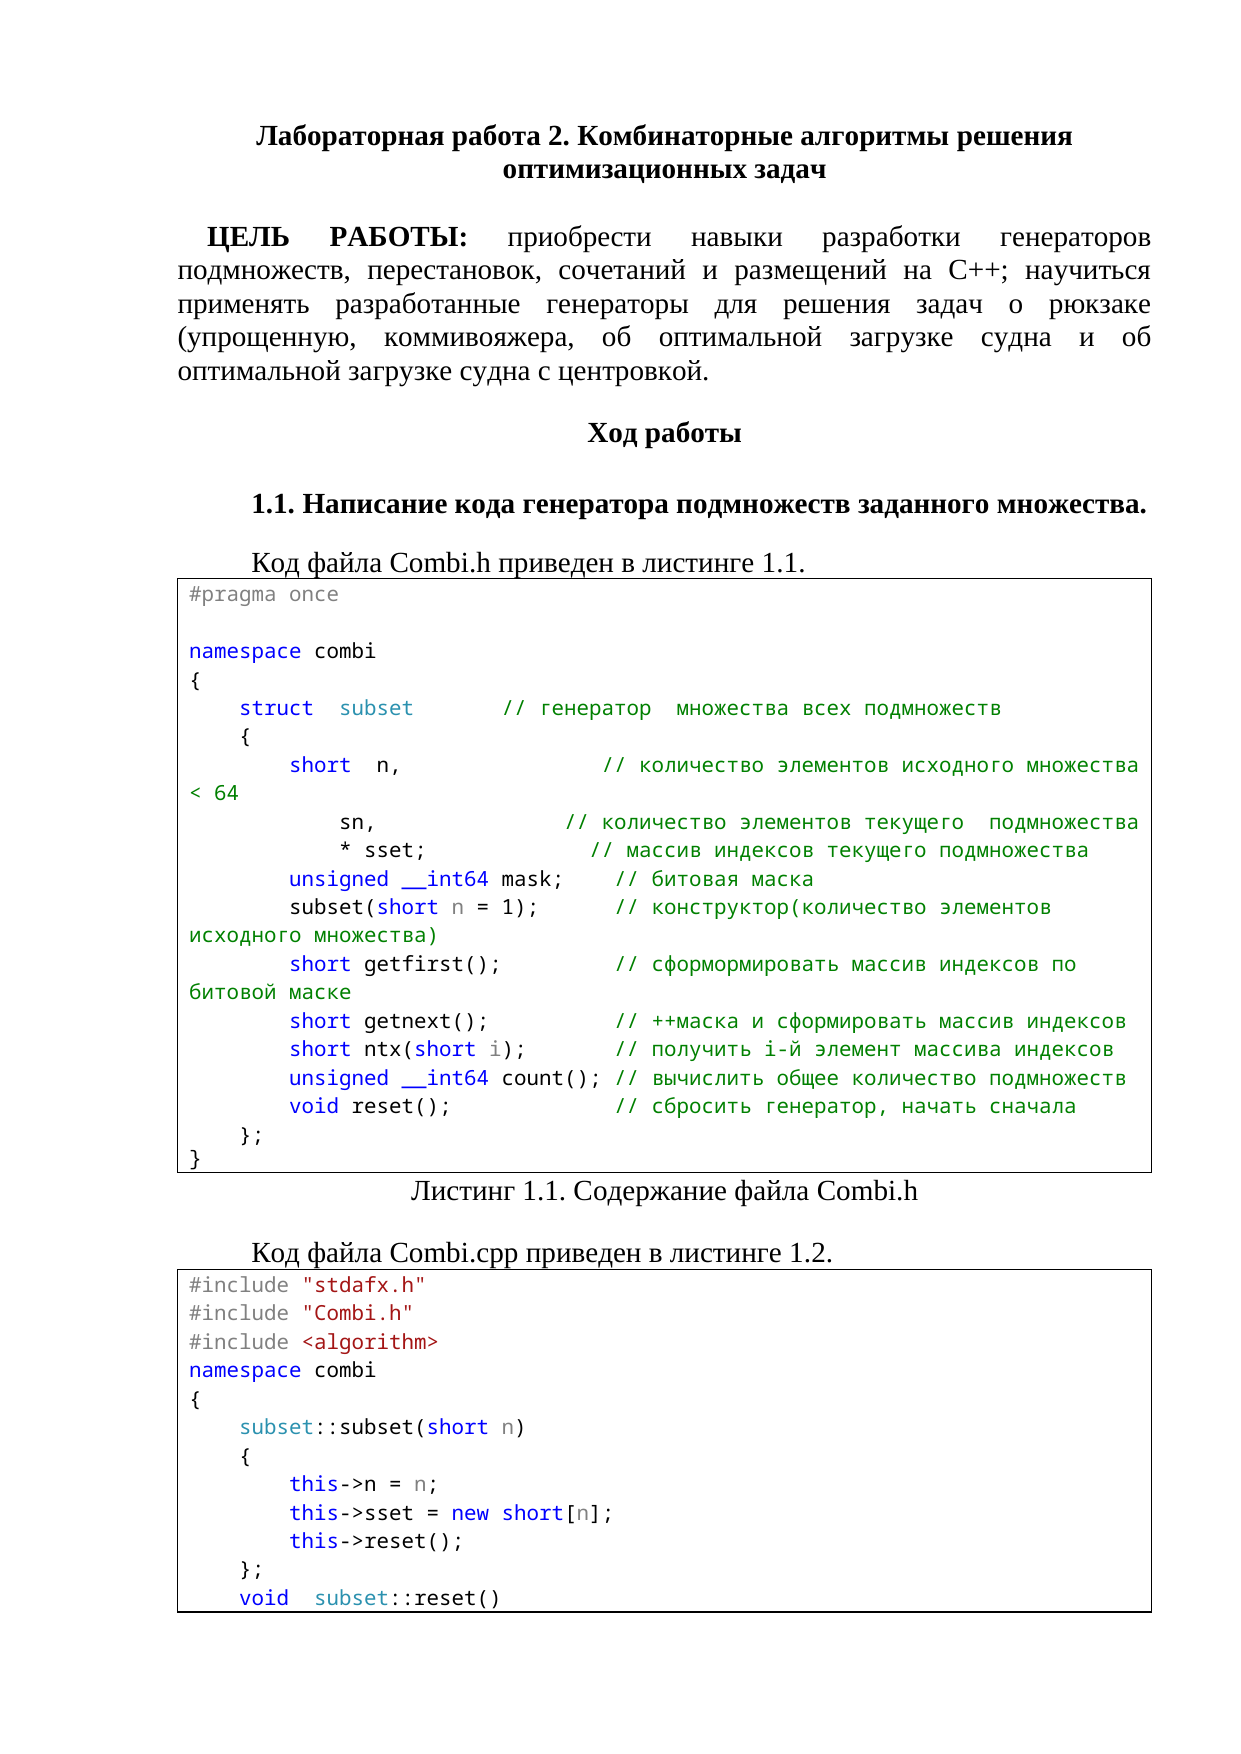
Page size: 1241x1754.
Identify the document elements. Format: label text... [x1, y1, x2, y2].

subtitle Написание кода генератора подмножеств заданного множества. [251, 486, 1152, 520]
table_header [178, 1270, 1151, 1611]
text Код файла Combi.cpp приведен в листинге 1.2. [177, 1236, 1152, 1269]
text Лабораторная работа 2. Комбинаторные алгоритмы решения оптимизационных задач [177, 118, 1152, 185]
table_header #pragma once namespace combi { struct subset // генератор множества всех подмножеств { short n, // количество элементов исходного множества < 64 sn, // количество элементов текущего подмножества * sset; // массив индексов текущего подмножества unsigned __int64 mask; // битовая маска subset(short n = 1); // конструктор(количество элементов исходного множества) short getfirst(); // сформормировать массив индексов по битовой маске short getnext(); // ++маска и сформировать массив индексов short ntx(short i); // получить i-й элемент массива индексов unsigned __int64 count(); // вычислить общее количество подмножеств void reset(); // сбросить генератор, начать сначала }; } [178, 579, 1151, 1172]
text Листинг 1.1. Содержание файла Combi.h [177, 1173, 1152, 1206]
text ЦЕЛЬ РАБОТЫ: приобрести навыки разработки генераторов подмножеств, перестановок, сочетаний и размещений на С++; научиться применять разработанные генераторы для решения задач о рюкзаке (упрощенную, коммивояжера, об оптимальной загрузке судна и об оптимальной загрузке судна с центровкой. [177, 219, 1152, 386]
text Код файла Combi.h приведен в листинге 1.1. [177, 545, 1152, 578]
text Ход работы [177, 415, 1152, 449]
